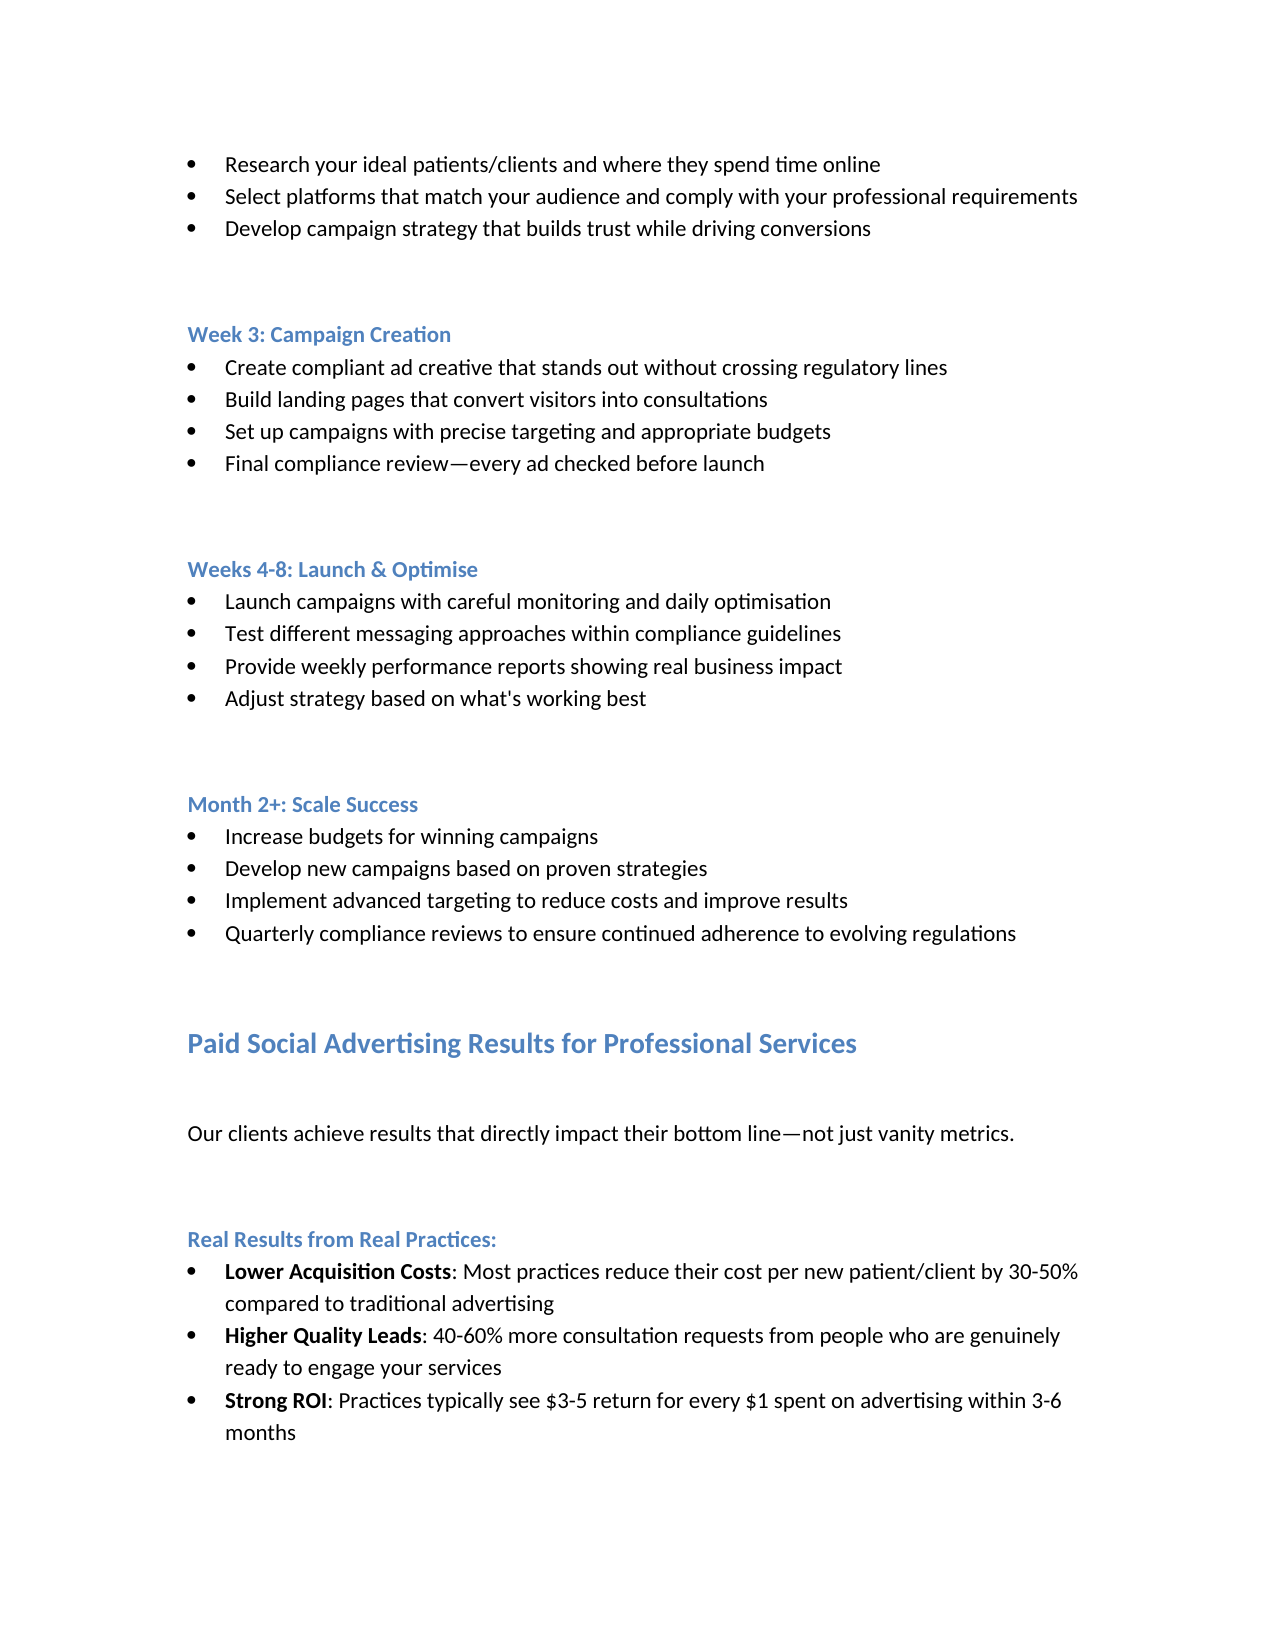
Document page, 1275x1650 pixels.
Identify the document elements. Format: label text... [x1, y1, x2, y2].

list Final compliance review—every ad checked before launch [187, 449, 1087, 477]
subtitle Month 2+: Scale Success [187, 790, 1087, 818]
list Research your ideal patients/clients and where they spend time online [187, 150, 1087, 178]
list Lower Acquisition Costs: Most practices reduce their cost per new patient/client by 30-50% compared to traditional advertising [187, 1257, 1087, 1317]
list Adjust strategy based on what's working best [187, 684, 1087, 712]
list Higher Quality Leads: 40-60% more consultation requests from people who are genuinely ready to engage your services [187, 1321, 1087, 1382]
subtitle Real Results from Real Practices: [187, 1225, 1087, 1253]
list Implement advanced targeting to reduce costs and improve results [187, 887, 1087, 914]
list Provide weekly performance reports showing real business impact [187, 652, 1087, 680]
list Test different messaging approaches within compliance guidelines [187, 619, 1087, 648]
list Create compliant ad creative that stands out without crossing regulatory lines [187, 353, 1087, 381]
list Quarterly compliance reviews to ensure continued adherence to evolving regulations [187, 919, 1087, 947]
list Set up campaigns with precise targeting and appropriate budgets [187, 417, 1087, 445]
subtitle Weeks 4-8: Launch & Optimise [187, 555, 1087, 583]
list Develop campaign strategy that builds trust while driving conversions [187, 214, 1087, 242]
list Increase budgets for winning campaigns [187, 822, 1087, 850]
list Select platforms that match your audience and comply with your professional requirements [187, 182, 1087, 210]
list Launch campaigns with careful monitoring and daily optimisation [187, 587, 1087, 615]
subtitle Week 3: Campaign Creation [187, 320, 1087, 348]
list Strong ROI: Practices typically see $3-5 return for every $1 spent on advertising within 3-6 months [187, 1386, 1087, 1446]
list Build landing pages that convert visitors into consultations [187, 385, 1087, 413]
subtitle Paid Social Advertising Results for Professional Services [187, 1025, 1087, 1060]
text Our clients achieve results that directly impact their bottom line—not just vanity metrics. [187, 1119, 1087, 1147]
list Develop new campaigns based on proven strategies [187, 854, 1087, 882]
